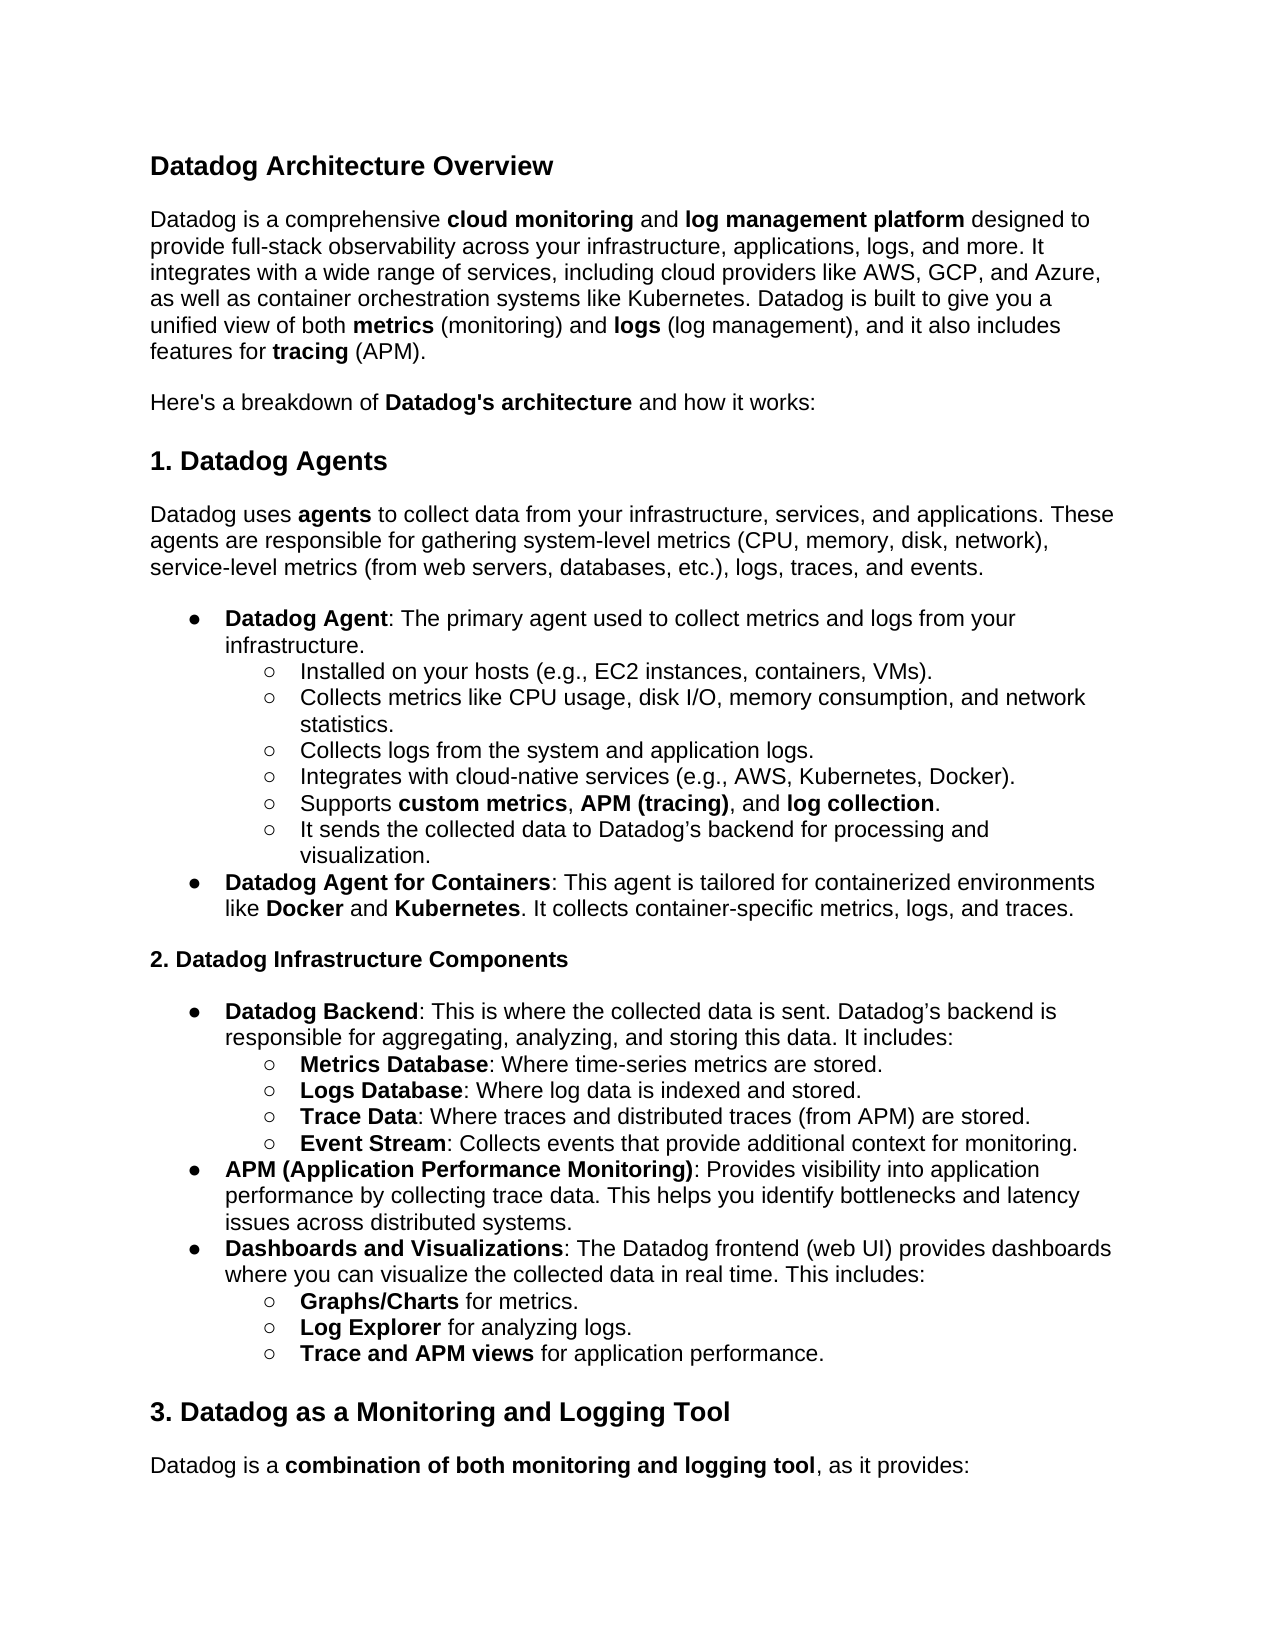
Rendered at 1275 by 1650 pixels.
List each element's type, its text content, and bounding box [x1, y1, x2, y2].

list Datadog Agent for Containers: This agent is tailored for containerized environments like Docker and Kubernetes. It collects container-specific metrics, logs, and traces. [187, 869, 1125, 921]
text Datadog uses agents to collect data from your infrastructure, services, and applications. These agents are responsible for gathering system-level metrics (CPU, memory, disk, network), service-level metrics (from web servers, databases, etc.), logs, traces, and events. [150, 501, 1125, 580]
subtitle 1. Datadog Agents [150, 445, 1125, 476]
list Collects logs from the system and application logs. [262, 737, 1125, 763]
list Integrates with cloud-native services (e.g., AWS, Kubernetes, Docker). [262, 763, 1125, 790]
list Graphs/Charts for metrics. [262, 1288, 1125, 1314]
subtitle 3. Datadog as a Monitoring and Logging Tool [150, 1396, 1125, 1427]
list Supports custom metrics, APM (tracing), and log collection. [262, 790, 1125, 816]
text Here's a breakdown of Datadog's architecture and how it works: [150, 389, 1125, 416]
list Datadog Agent: The primary agent used to collect metrics and logs from your infrastructure. [187, 605, 1125, 658]
text Datadog is a comprehensive cloud monitoring and log management platform designed to provide full-stack observability across your infrastructure, applications, logs, and more. It integrates with a wide range of services, including cloud providers like AWS, GCP, and Azure, as well as container orchestration systems like Kubernetes. Datadog is built to give you a unified view of both metrics (monitoring) and logs (log management), and it also includes features for tracing (APM). [150, 206, 1125, 364]
list Trace Data: Where traces and distributed traces (from APM) are stored. [262, 1103, 1125, 1129]
list It sends the collected data to Datadog’s backend for processing and visualization. [262, 816, 1125, 869]
text Datadog is a combination of both monitoring and logging tool, as it provides: [150, 1452, 1125, 1478]
list Trace and APM views for application performance. [262, 1340, 1125, 1367]
list Logs Database: Where log data is indexed and stored. [262, 1077, 1125, 1103]
list Dashboards and Visualizations: The Datadog frontend (web UI) provides dashboards where you can visualize the collected data in real time. This includes: [187, 1235, 1125, 1288]
list Metrics Database: Where time-series metrics are stored. [262, 1051, 1125, 1077]
list APM (Application Performance Monitoring): Provides visibility into application performance by collecting trace data. This helps you identify bottlenecks and latency issues across distributed systems. [187, 1156, 1125, 1235]
list Event Stream: Collects events that provide additional context for monitoring. [262, 1129, 1125, 1156]
subtitle 2. Datadog Infrastructure Components [150, 946, 1125, 973]
list Installed on your hosts (e.g., EC2 instances, containers, VMs). [262, 658, 1125, 684]
list Log Explorer for analyzing logs. [262, 1314, 1125, 1340]
list Datadog Backend: This is where the collected data is sent. Datadog’s backend is responsible for aggregating, analyzing, and storing this data. It includes: [187, 998, 1125, 1051]
subtitle Datadog Architecture Overview [150, 150, 1125, 181]
list Collects metrics like CPU usage, disk I/O, memory consumption, and network statistics. [262, 684, 1125, 737]
